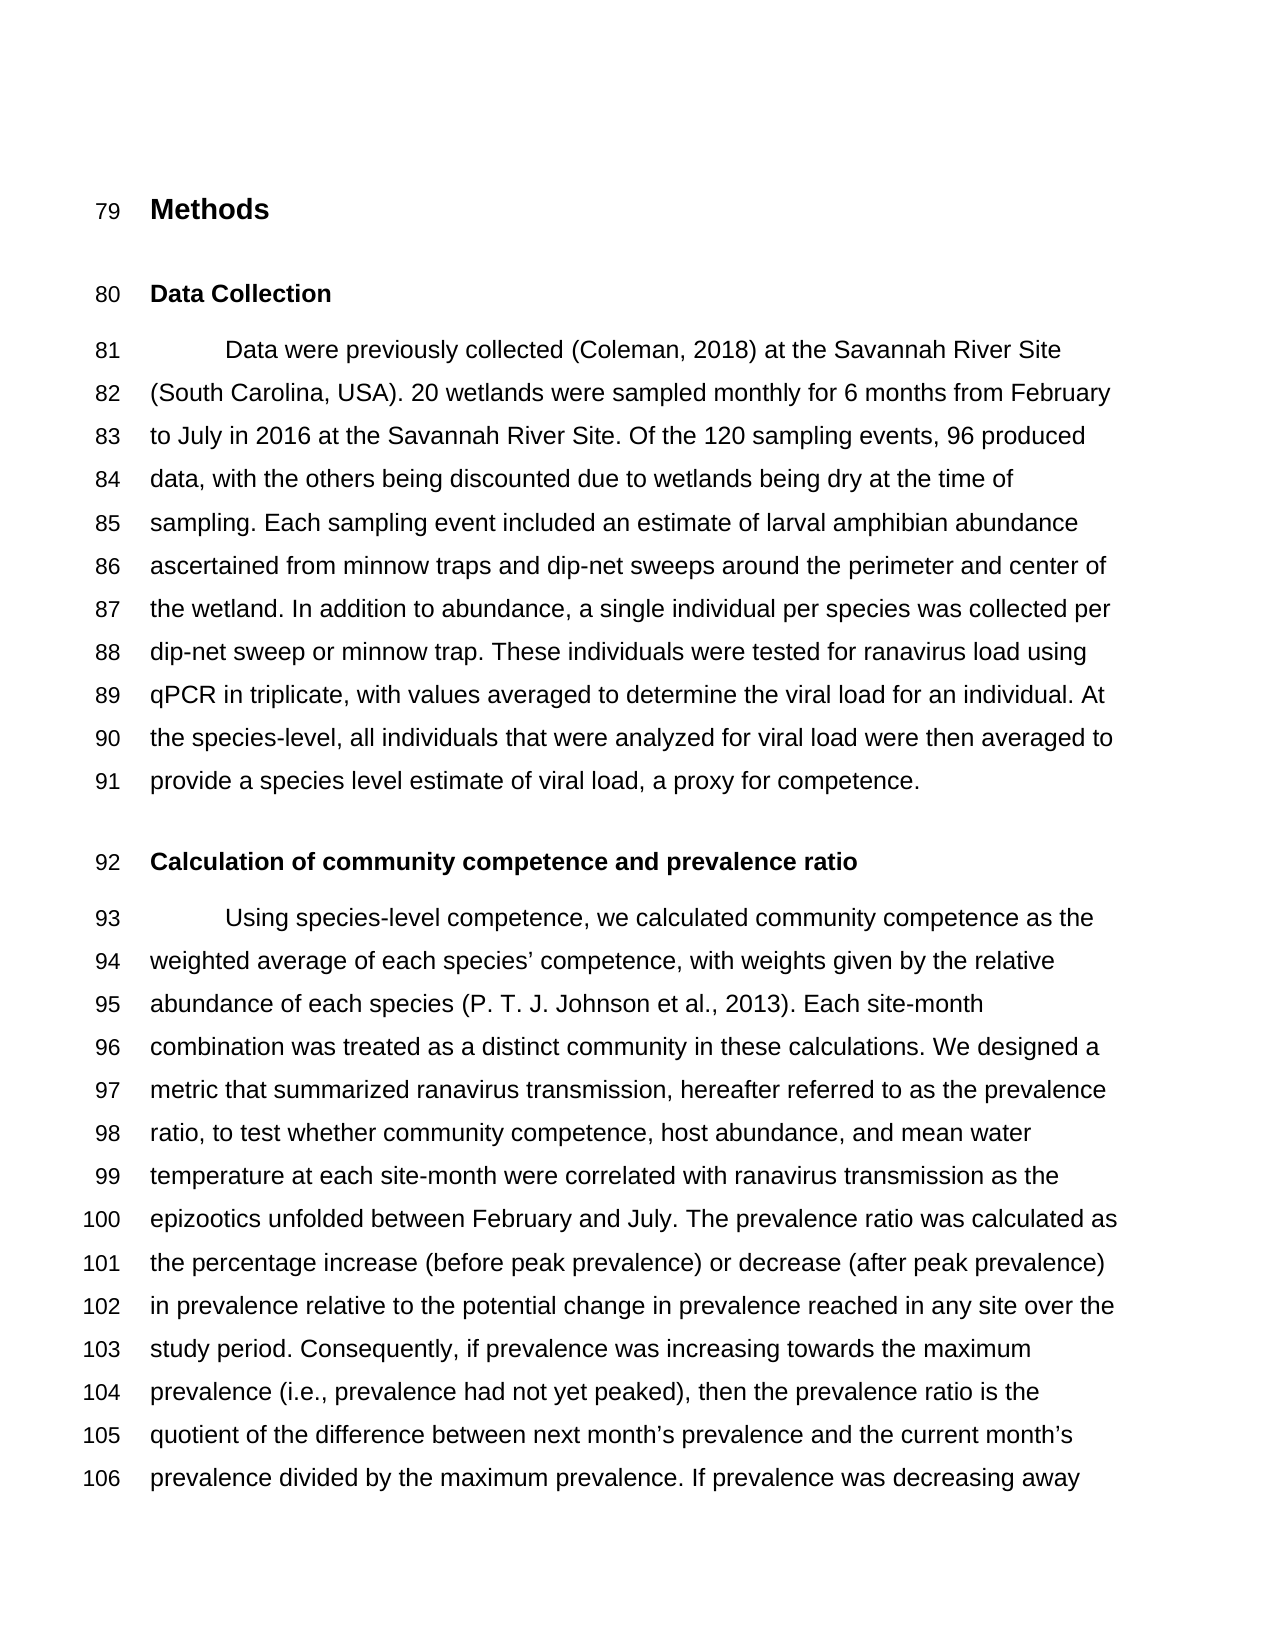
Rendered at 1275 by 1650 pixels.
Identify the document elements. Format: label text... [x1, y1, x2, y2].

subtitle Methods [150, 192, 1125, 225]
subtitle Data Collection [150, 279, 1125, 308]
subtitle Calculation of community competence and prevalence ratio [150, 847, 1125, 876]
text Data were previously collected (Coleman, 2018) at the Savannah River Site (South Carolina, USA). 20 wetlands were sampled monthly for 6 months from February to July in 2016 at the Savannah River Site. Of the 120 sampling events, 96 produced data, with the others being discounted due to wetlands being dry at the time of sampling. Each sampling event included an estimate of larval amphibian abundance ascertained from minnow traps and dip-net sweeps around the perimeter and center of the wetland. In addition to abundance, a single individual per species was collected per dip-net sweep or minnow trap. These individuals were tested for ranavirus load using qPCR in triplicate, with values averaged to determine the viral load for an individual. At the species-level, all individuals that were analyzed for viral load were then averaged to provide a species level estimate of viral load, a proxy for competence. [150, 335, 1125, 795]
